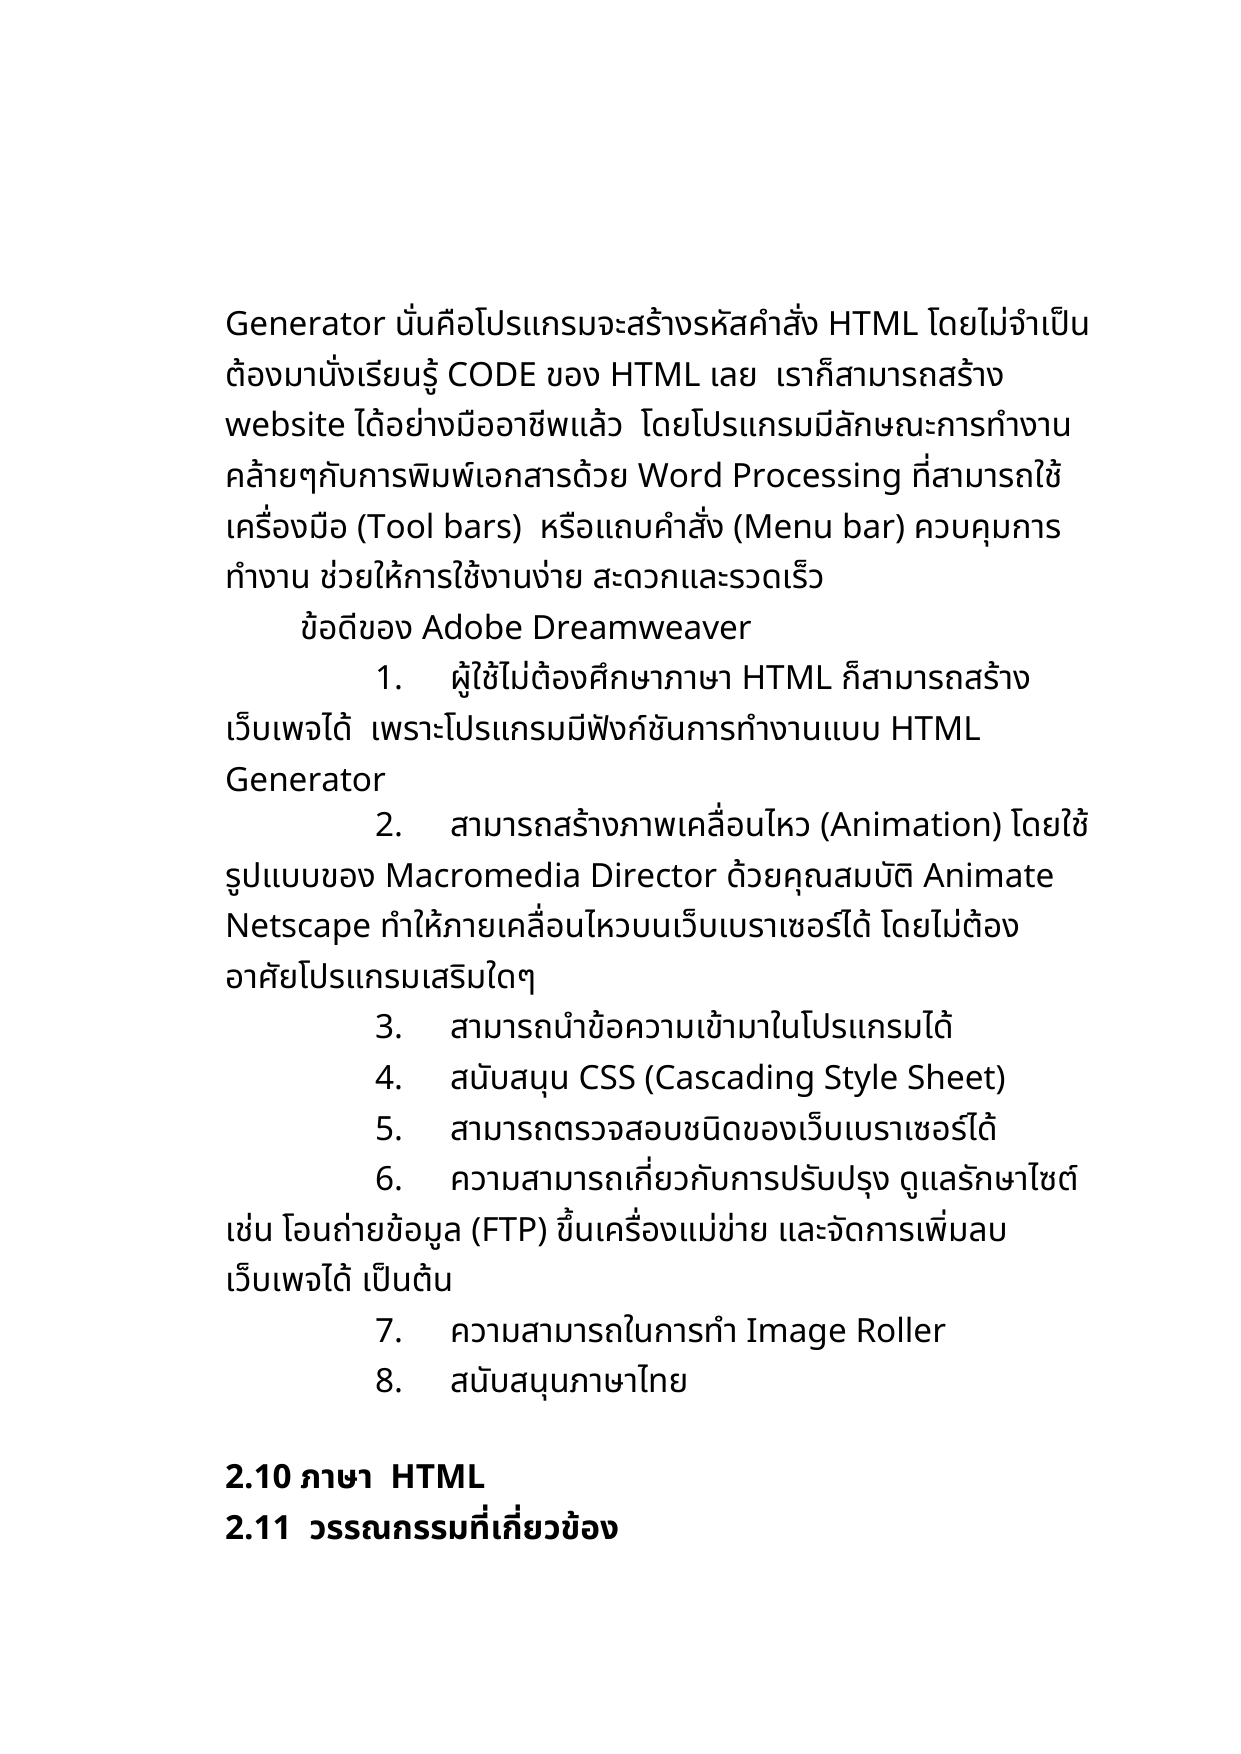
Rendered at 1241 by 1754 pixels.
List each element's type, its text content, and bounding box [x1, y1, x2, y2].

list ภาษา HTML [225, 1453, 1090, 1504]
list ผู้ใช้ไม่ต้องศึกษาภาษา HTML ก็สามารถสร้างเว็บเพจได้ เพราะโปรแกรมมีฟังก์ชันการทำงานแบบ HTML Generator [225, 654, 1090, 801]
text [225, 300, 1090, 603]
list สนับสนุน CSS (Cascading Style Sheet) [225, 1054, 1090, 1104]
list สามารถตรวจสอบชนิดของเว็บเบราเซอร์ได้ [225, 1104, 1090, 1155]
text ข้อดีของ Adobe Dreamweaver [225, 603, 1090, 654]
text 2.11 วรรณกรรมที่เกี่ยวข้อง [225, 1504, 1090, 1554]
list ความสามารถในการทำ Image Roller [225, 1307, 1090, 1357]
list ความสามารถเกี่ยวกับการปรับปรุง ดูแลรักษาไซต์ เช่น โอนถ่ายข้อมูล (FTP) ขึ้นเครื่องแม่ข่าย และจัดการเพิ่มลบเว็บเพจได้ เป็นต้น [225, 1155, 1090, 1307]
list สนับสนุนภาษาไทย [225, 1357, 1090, 1408]
list สามารถนำข้อความเข้ามาในโปรแกรมได้ [225, 1003, 1090, 1054]
list สามารถสร้างภาพเคลื่อนไหว (Animation) โดยใช้รูปแบบของ Macromedia Director ด้วยคุณสมบัติ Animate Netscape ทำให้ภายเคลื่อนไหวบนเว็บเบราเซอร์ได้ โดยไม่ต้องอาศัยโปรแกรมเสริมใดๆ [225, 801, 1090, 1003]
